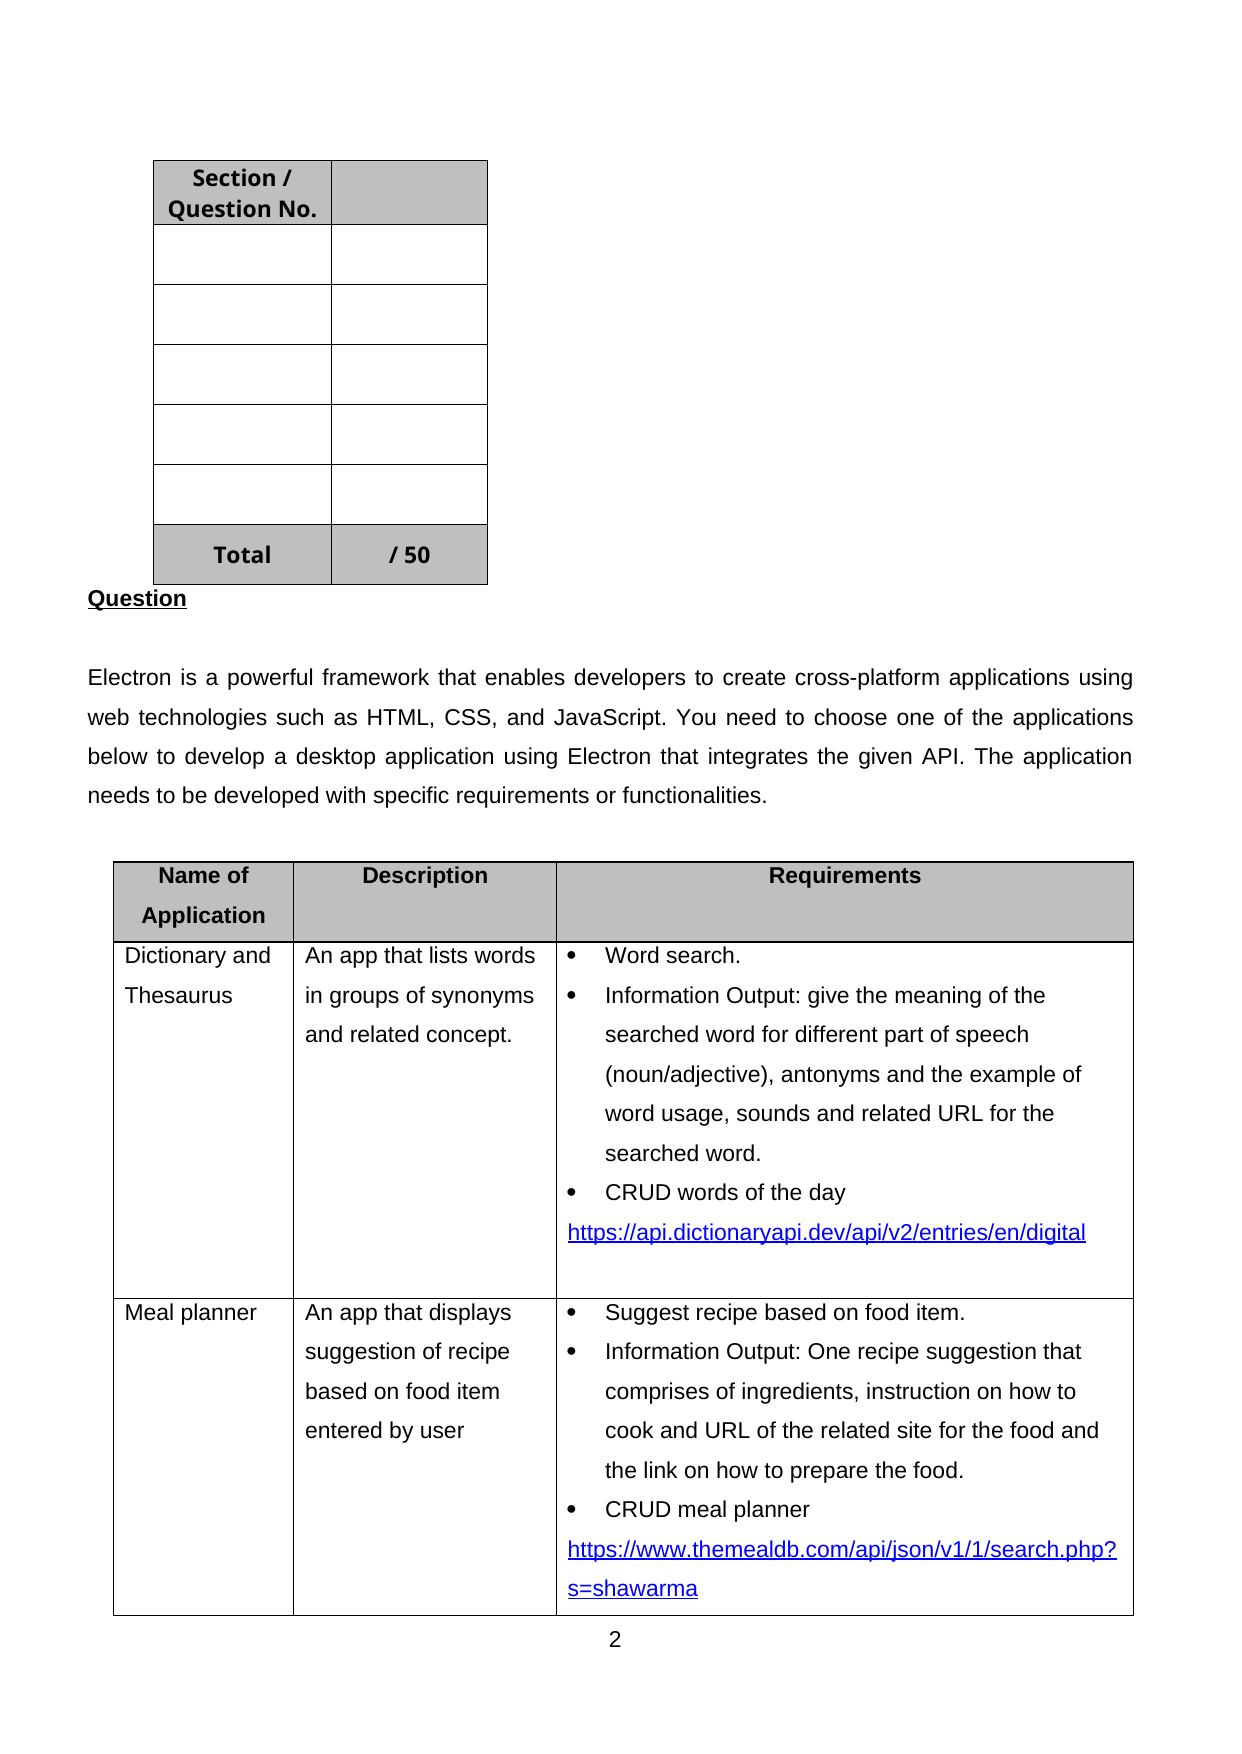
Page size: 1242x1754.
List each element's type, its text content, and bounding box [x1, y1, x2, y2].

table_header Description [294, 863, 556, 941]
table_cell [154, 285, 331, 344]
table_cell Total [154, 525, 331, 584]
text Question [87, 585, 1134, 611]
table_cell [154, 225, 331, 284]
table_header Section / Question No. [154, 161, 331, 224]
table_cell [332, 405, 487, 464]
table_header Marks [332, 161, 487, 224]
table_cell An app that lists words in groups of synonyms and related concept. [294, 943, 556, 1298]
table_cell [154, 405, 331, 464]
table_cell [154, 345, 331, 404]
table_cell / 50 [332, 525, 487, 584]
table_header Requirements [557, 863, 1133, 941]
table_cell [332, 345, 487, 404]
table_cell Suggest recipe based on food item. Information Output: One recipe suggestion that comprises of ingredients, instruction on how to cook and URL of the related site for the food and the link on how to prepare the food. CRUD meal planner https://www.themealdb.com/api/json/v1/1/search.php?s=shawarma [557, 1299, 1133, 1614]
table_cell An app that displays suggestion of recipe based on food item entered by user [294, 1299, 556, 1614]
table_cell [332, 285, 487, 344]
table_header Name of Application [114, 863, 293, 941]
text Electron is a powerful framework that enables developers to create cross-platform applications using web technologies such as HTML, CSS, and JavaScript. You need to choose one of the applications below to develop a desktop application using Electron that integrates the given API. The application needs to be developed with specific requirements or functionalities. [87, 664, 1134, 809]
table_cell Dictionary and Thesaurus [114, 943, 293, 1298]
table_cell [154, 465, 331, 524]
table_cell [332, 225, 487, 284]
table_cell Word search. Information Output: give the meaning of the searched word for different part of speech (noun/adjective), antonyms and the example of word usage, sounds and related URL for the searched word. CRUD words of the day https://api.dictionaryapi.dev/api/v2/entries/en/digital [557, 943, 1133, 1298]
table_cell [332, 465, 487, 524]
table_cell Meal planner [114, 1299, 293, 1614]
